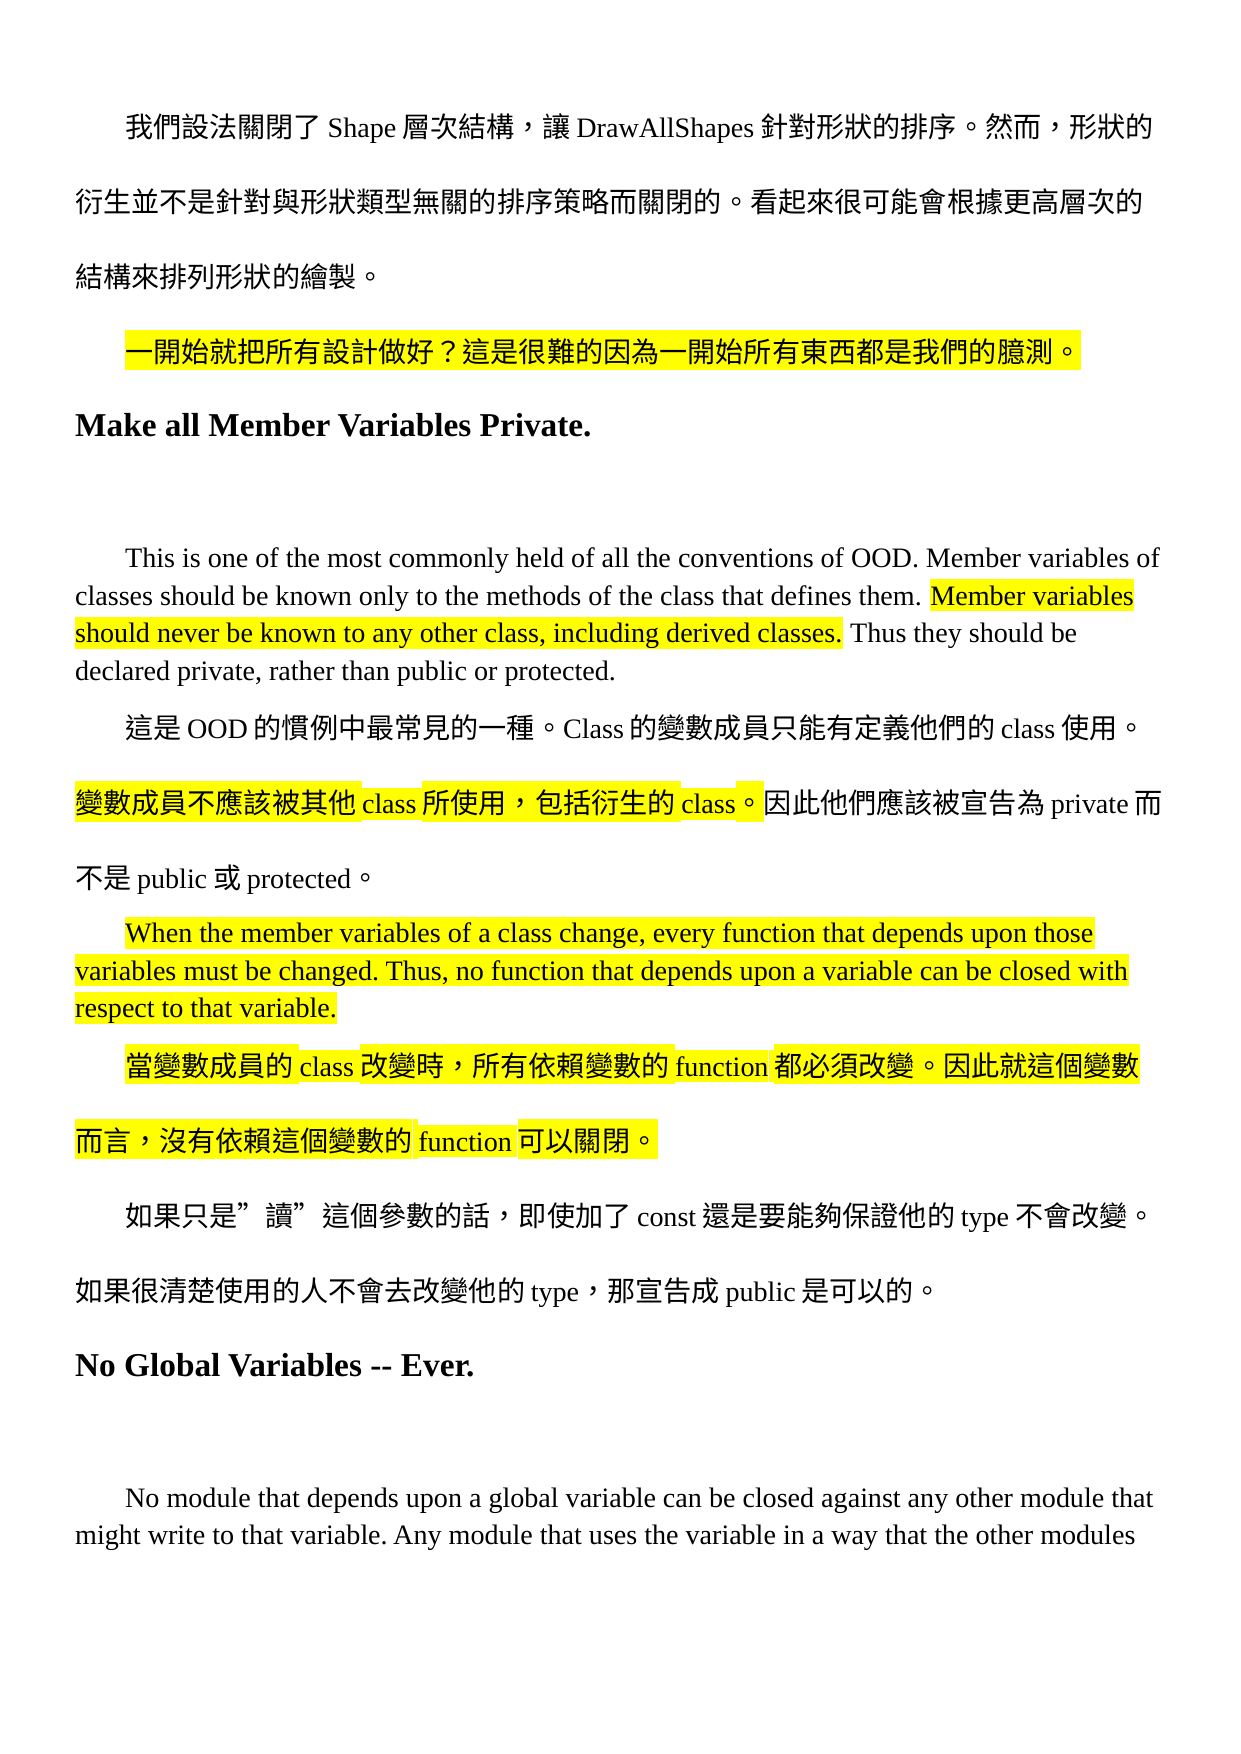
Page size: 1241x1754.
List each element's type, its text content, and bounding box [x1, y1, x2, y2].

text 這是OOD的慣例中最常見的一種。Class的變數成員只能有定義他們的class使用。變數成員不應該被其他class所使用，包括衍生的class。因此他們應該被宣告為private而不是public或protected。 [75, 689, 1165, 914]
subtitle No Global Variables -- Ever. [75, 1327, 1165, 1402]
text 一開始就把所有設計做好？這是很難的因為一開始所有東西都是我們的臆測。 [75, 312, 1165, 387]
subtitle Make all Member Variables Private. [75, 387, 1165, 462]
text When the member variables of a class change, every function that depends upon those variables must be changed. Thus, no function that depends upon a variable can be closed with respect to that variable. [75, 914, 1165, 1027]
text 我們設法關閉了Shape層次結構，讓DrawAllShapes針對形狀的排序。然而，形狀的衍生並不是針對與形狀類型無關的排序策略而關閉的。看起來很可能會根據更高層次的結構來排列形狀的繪製。 [75, 87, 1165, 312]
text 當變數成員的class改變時，所有依賴變數的function都必須改變。因此就這個變數而言，沒有依賴這個變數的function可以關閉。 [75, 1027, 1165, 1177]
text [75, 1478, 1165, 1553]
text 如果只是”讀”這個參數的話，即使加了const還是要能夠保證他的type不會改變。如果很清楚使用的人不會去改變他的type，那宣告成public是可以的。 [75, 1177, 1165, 1327]
text This is one of the most commonly held of all the conventions of OOD. Member variables of classes should be known only to the methods of the class that defines them. Member variables should never be known to any other class, including derived classes. Thus they should be declared private, rather than public or protected. [75, 539, 1165, 689]
